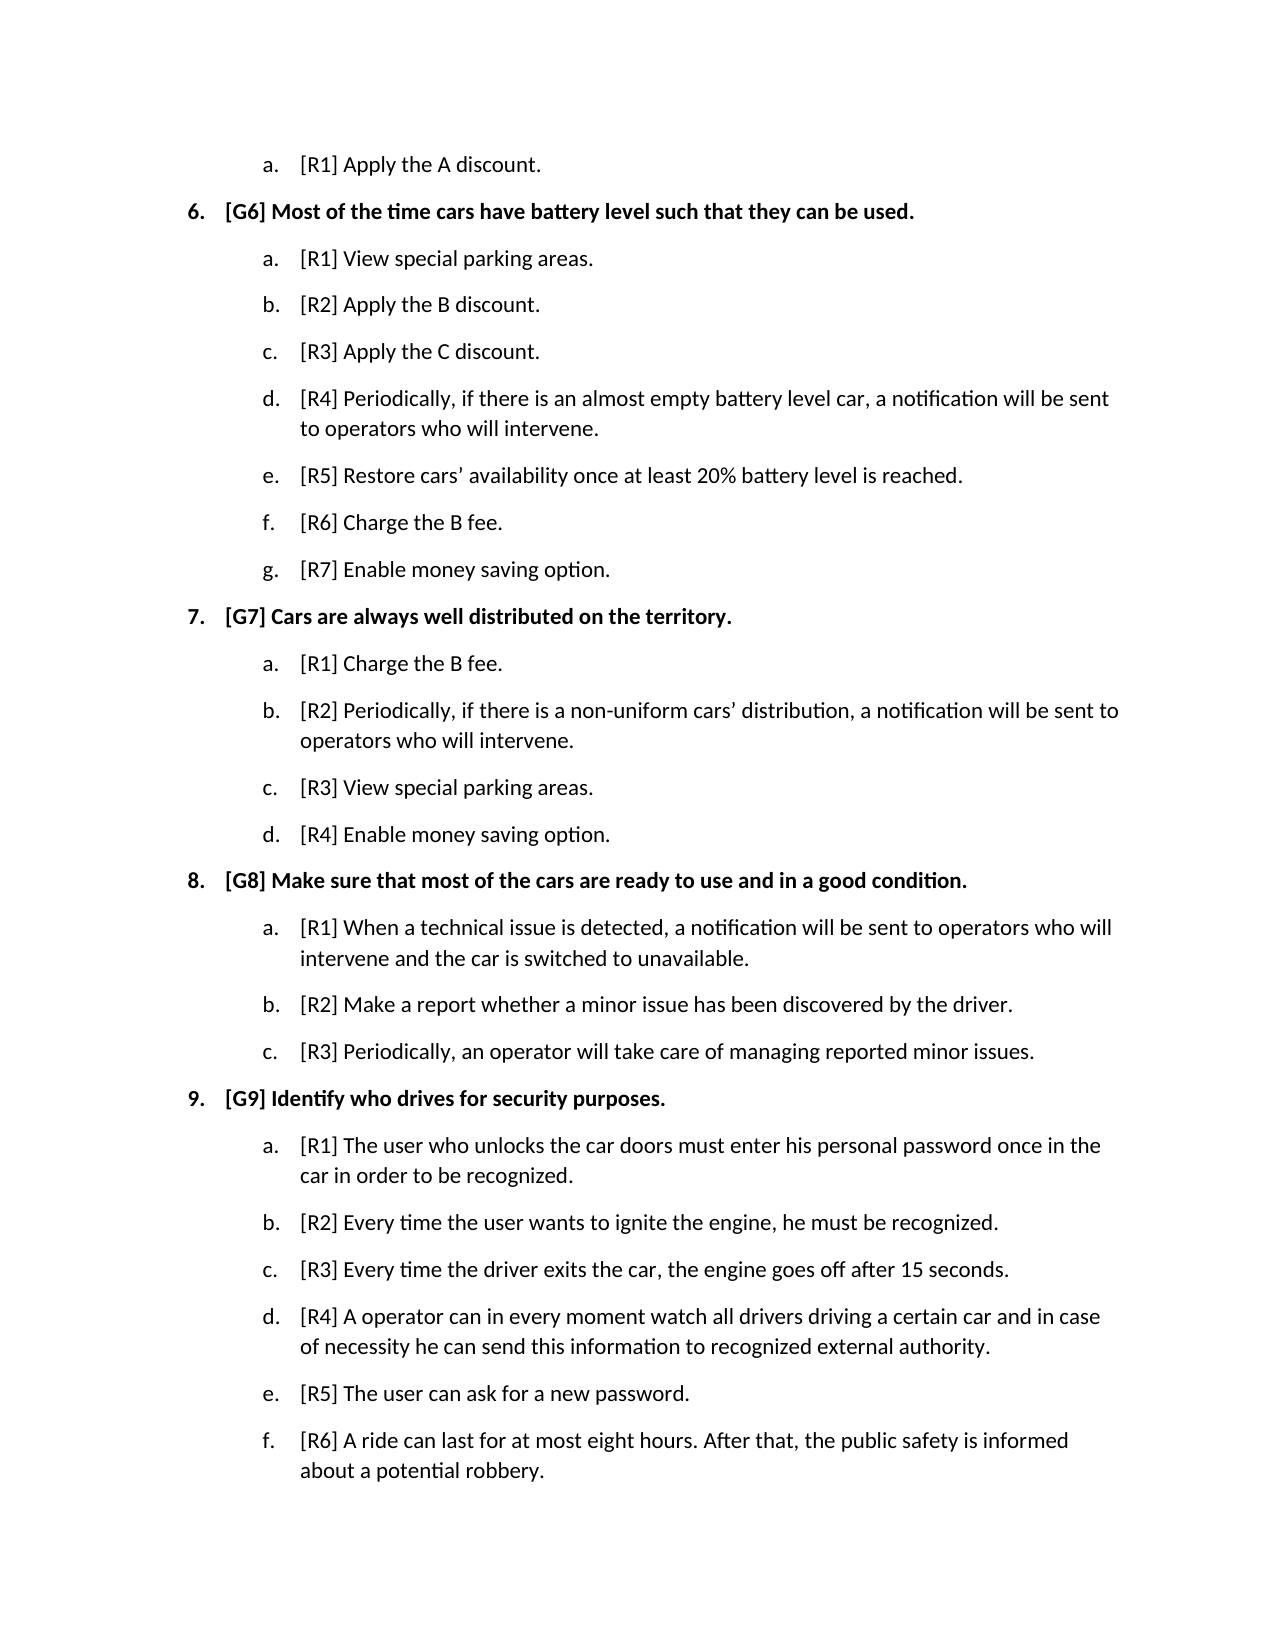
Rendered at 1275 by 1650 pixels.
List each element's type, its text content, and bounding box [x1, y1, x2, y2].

list [G6] Most of the time cars have battery level such that they can be used. [187, 197, 1125, 225]
list [R1] The user who unlocks the car doors must enter his personal password once in the car in order to be recognized. [262, 1131, 1125, 1189]
list [R1] When a technical issue is detected, a notification will be sent to operators who will intervene and the car is switched to unavailable. [262, 913, 1125, 972]
list [R1] Charge the B fee. [262, 649, 1125, 677]
list [R1] View special parking areas. [262, 244, 1125, 272]
list [R7] Enable money saving option. [262, 555, 1125, 583]
list [R6] A ride can last for at most eight hours. After that, the public safety is informed about a potential robbery. [262, 1426, 1125, 1484]
list [G8] Make sure that most of the cars are ready to use and in a good condition. [187, 867, 1125, 895]
list [R5] The user can ask for a new password. [262, 1379, 1125, 1407]
list [R3] Every time the driver exits the car, the engine goes off after 15 seconds. [262, 1255, 1125, 1283]
list [G9] Identify who drives for security purposes. [187, 1084, 1125, 1112]
list [R3] Periodically, an operator will take care of managing reported minor issues. [262, 1037, 1125, 1066]
list [R2] Every time the user wants to ignite the engine, he must be recognized. [262, 1208, 1125, 1236]
list [R2] Periodically, if there is a non-uniform cars’ distribution, a notification will be sent to operators who will intervene. [262, 696, 1125, 754]
list [R4] A operator can in every moment watch all drivers driving a certain car and in case of necessity he can send this information to recognized external authority. [262, 1302, 1125, 1360]
list [R3] View special parking areas. [262, 773, 1125, 801]
list [R4] Periodically, if there is an almost empty battery level car, a notification will be sent to operators who will intervene. [262, 384, 1125, 443]
list [R2] Apply the B discount. [262, 291, 1125, 319]
list [R1] Apply the A discount. [262, 150, 1125, 178]
list [R5] Restore cars’ availability once at least 20% battery level is reached. [262, 461, 1125, 489]
list [R6] Charge the B fee. [262, 508, 1125, 536]
list [R4] Enable money saving option. [262, 820, 1125, 848]
list [G7] Cars are always well distributed on the territory. [187, 602, 1125, 630]
list [R3] Apply the C discount. [262, 337, 1125, 366]
list [R2] Make a report whether a minor issue has been discovered by the driver. [262, 991, 1125, 1019]
